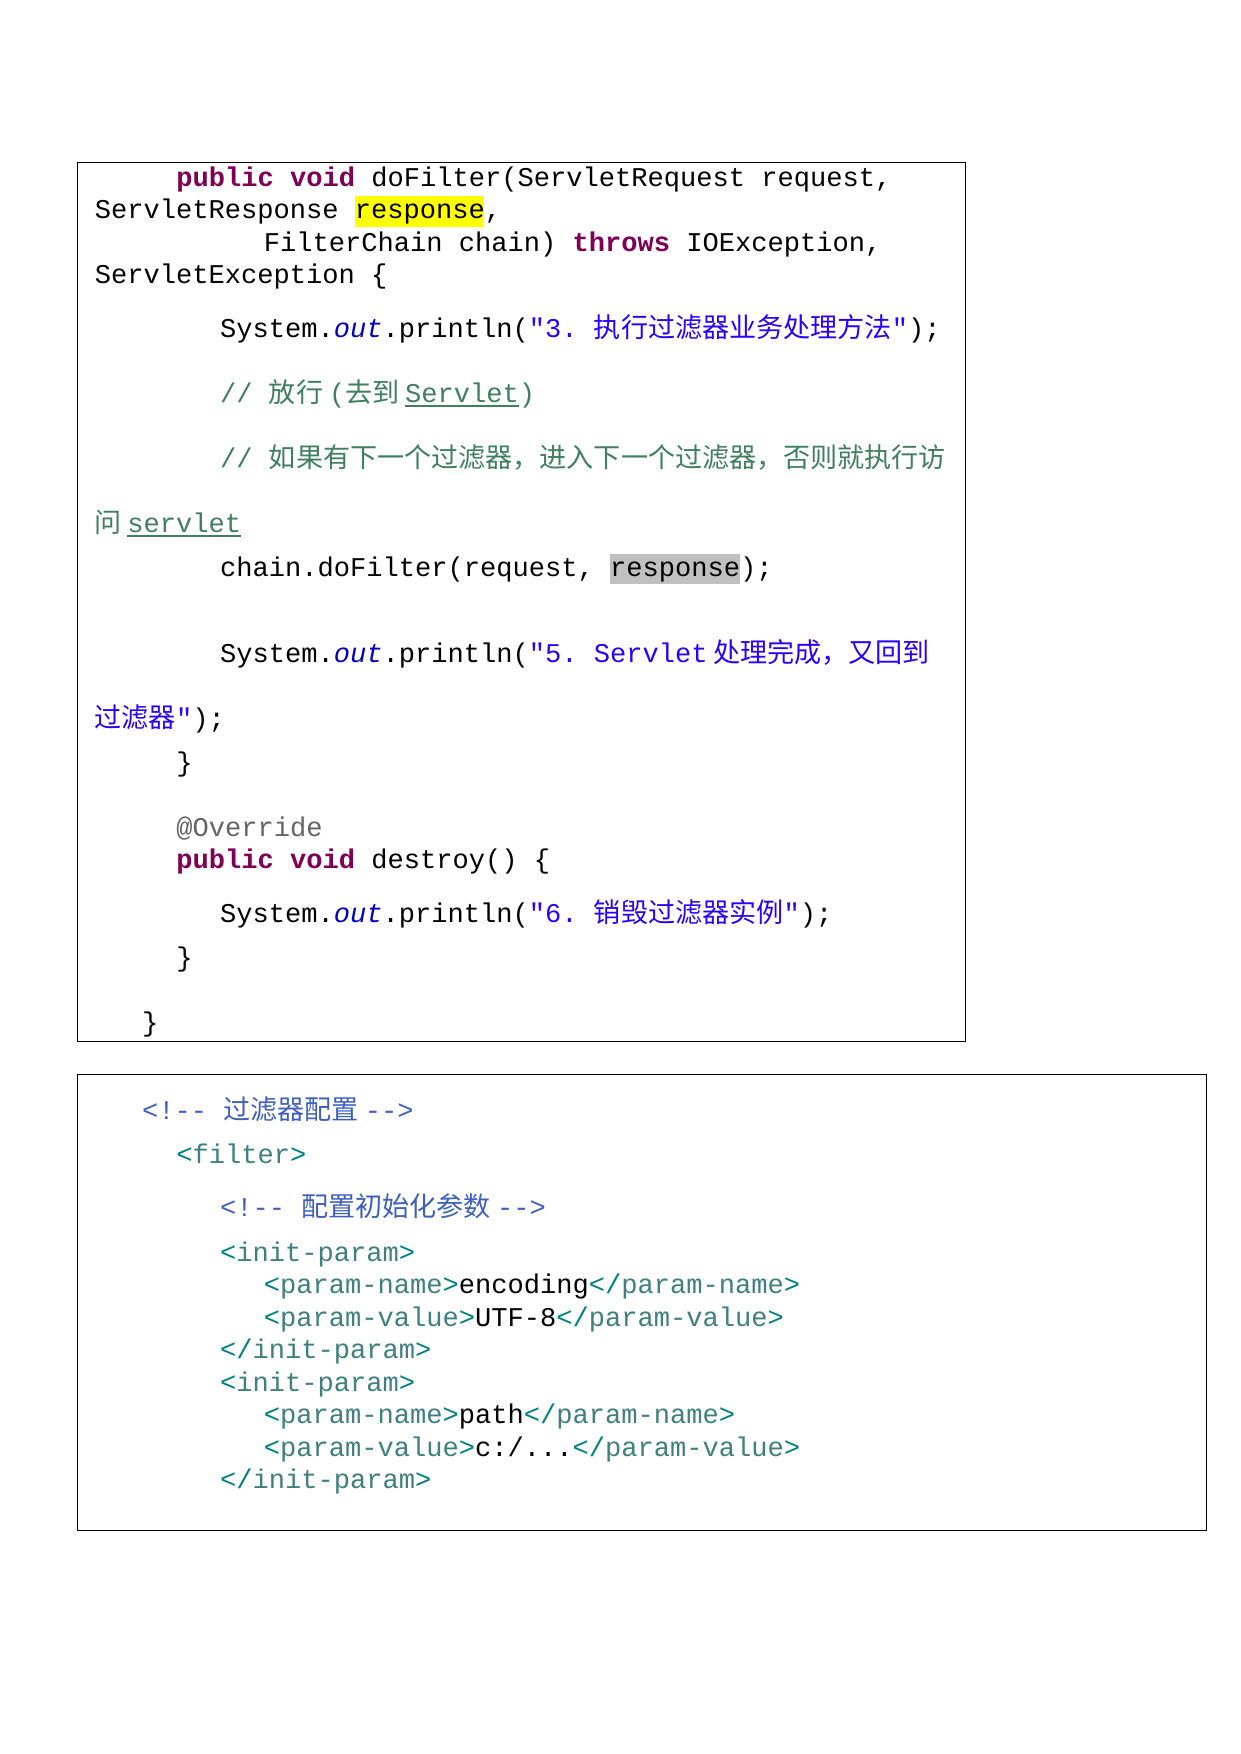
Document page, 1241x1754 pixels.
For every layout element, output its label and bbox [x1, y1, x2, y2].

table_header [78, 1075, 1206, 1530]
table_header [78, 163, 965, 1041]
